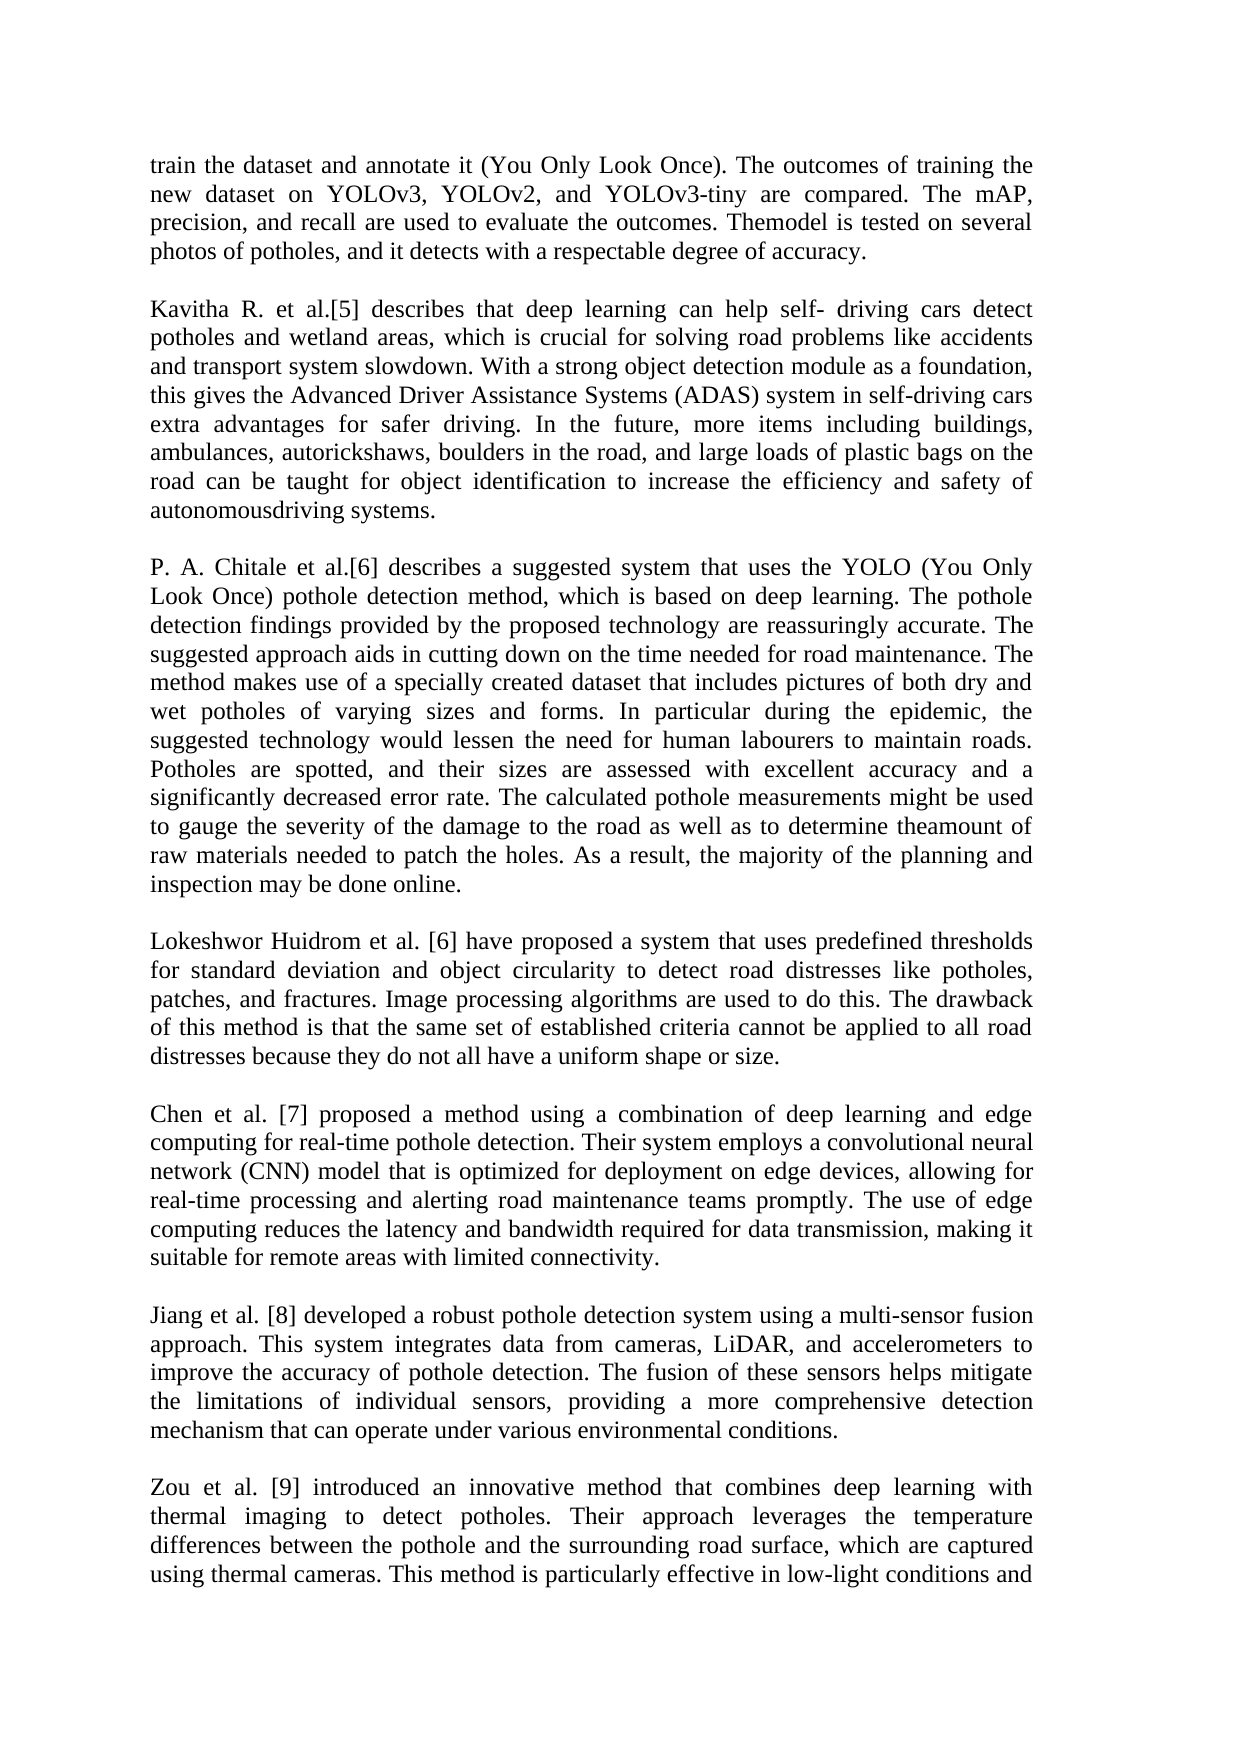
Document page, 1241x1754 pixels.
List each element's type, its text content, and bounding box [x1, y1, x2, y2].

text Chen et al. [7] proposed a method using a combination of deep learning and edge computing for real-time pothole detection. Their system employs a convolutional neural network (CNN) model that is optimized for deployment on edge devices, allowing for real-time processing and alerting road maintenance teams promptly. The use of edge computing reduces the latency and bandwidth required for data transmission, making it suitable for remote areas with limited connectivity. [150, 1099, 1034, 1271]
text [150, 1472, 1034, 1587]
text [150, 150, 1034, 265]
text Kavitha R. et al.[5] describes that deep learning can help self- driving cars detect potholes and wetland areas, which is crucial for solving road problems like accidents and transport system slowdown. With a strong object detection module as a foundation, this gives the Advanced Driver Assistance Systems (ADAS) system in self-driving cars extra advantages for safer driving. In the future, more items including buildings, ambulances, autorickshaws, boulders in the road, and large loads of plastic bags on the road can be taught for object identification to increase the efficiency and safety of autonomousdriving systems. [150, 294, 1034, 524]
text Jiang et al. [8] developed a robust pothole detection system using a multi-sensor fusion approach. This system integrates data from cameras, LiDAR, and accelerometers to improve the accuracy of pothole detection. The fusion of these sensors helps mitigate the limitations of individual sensors, providing a more comprehensive detection mechanism that can operate under various environmental conditions. [150, 1300, 1034, 1444]
text P. A. Chitale et al.[6] describes a suggested system that uses the YOLO (You Only Look Once) pothole detection method, which is based on deep learning. The pothole detection findings provided by the proposed technology are reassuringly accurate. The suggested approach aids in cutting down on the time needed for road maintenance. The method makes use of a specially created dataset that includes pictures of both dry and wet potholes of varying sizes and forms. In particular during the epidemic, the suggested technology would lessen the need for human labourers to maintain roads. Potholes are spotted, and their sizes are assessed with excellent accuracy and a significantly decreased error rate. The calculated pothole measurements might be used to gauge the severity of the damage to the road as well as to determine theamount of raw materials needed to patch the holes. As a result, the majority of the planning and inspection may be done online. [150, 552, 1034, 897]
text Lokeshwor Huidrom et al. [6] have proposed a system that uses predefined thresholds for standard deviation and object circularity to detect road distresses like potholes, patches, and fractures. Image processing algorithms are used to do this. The drawback of this method is that the same set of established criteria cannot be applied to all road distresses because they do not all have a uniform shape or size. [150, 926, 1034, 1070]
